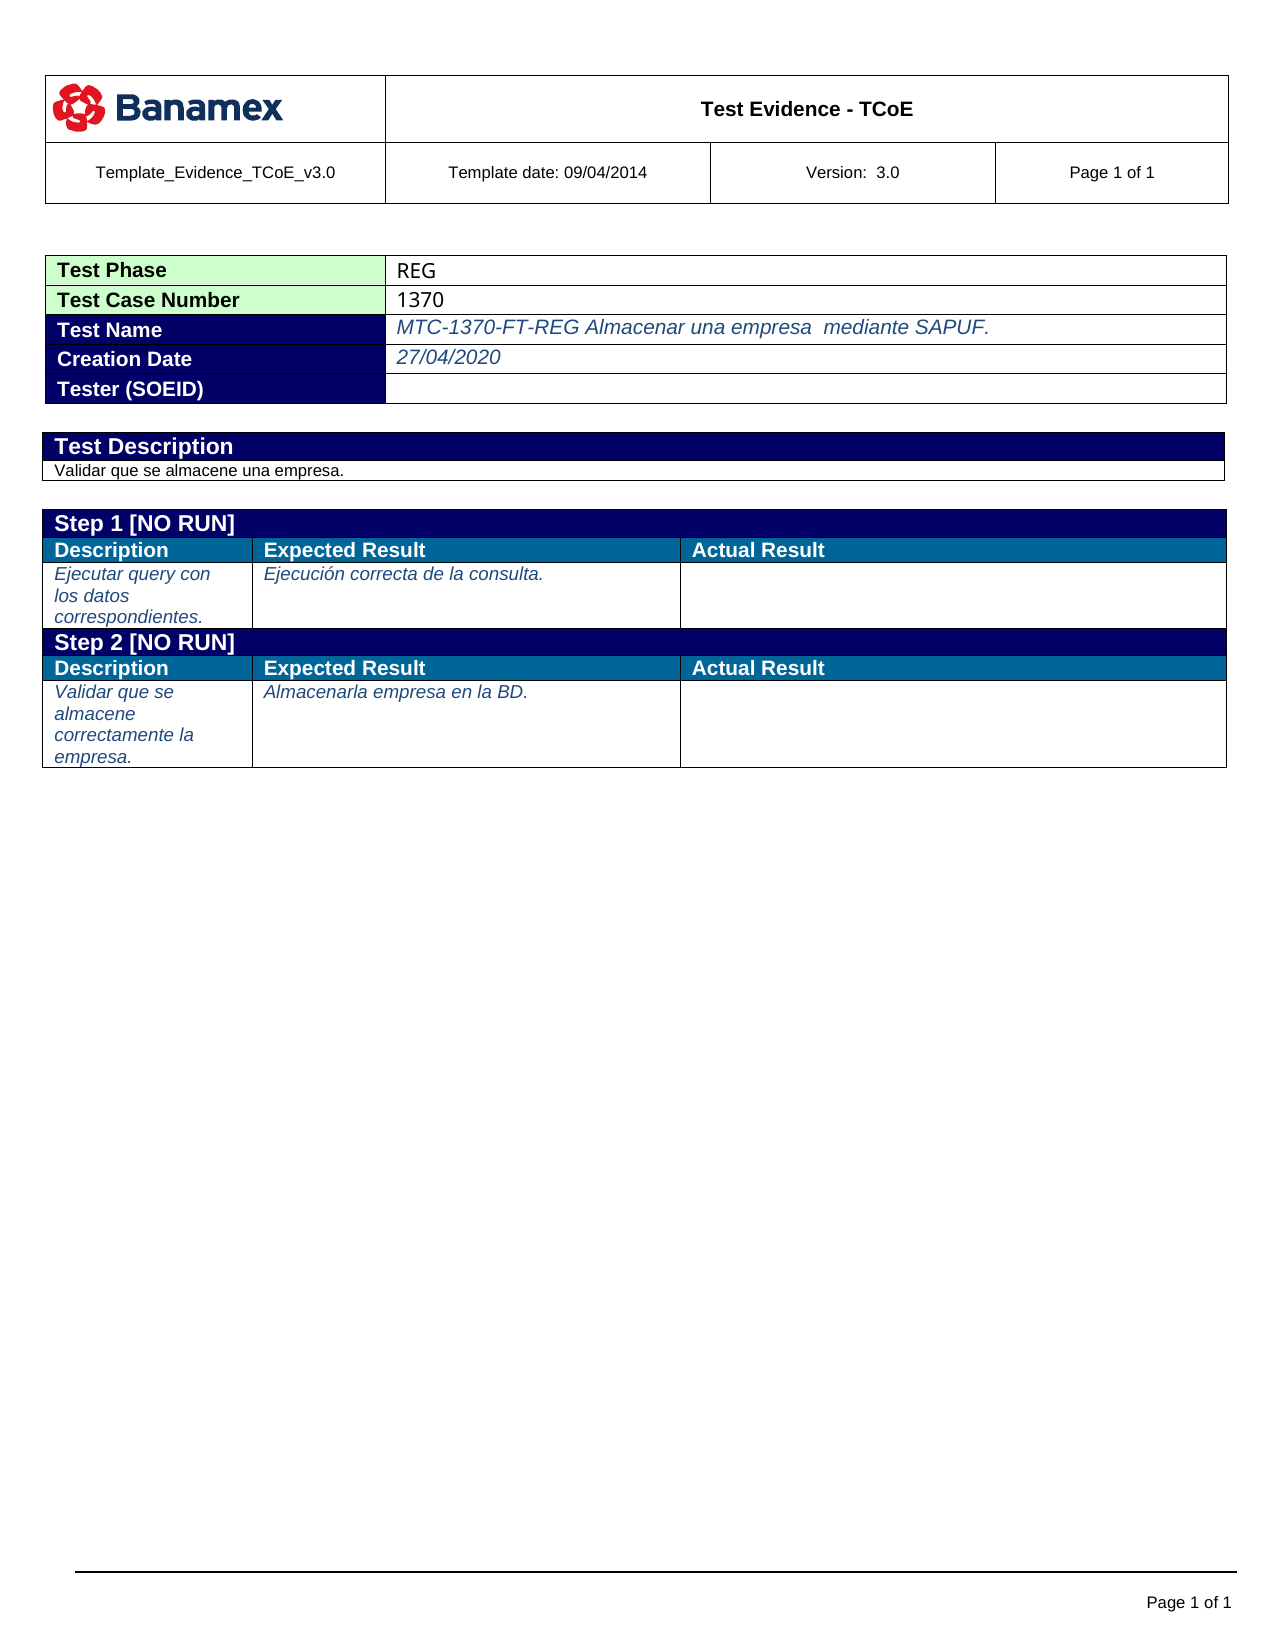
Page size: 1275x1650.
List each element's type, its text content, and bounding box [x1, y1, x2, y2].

table_cell Ejecución correcta de la consulta. [253, 563, 680, 627]
table_header REG [386, 256, 1226, 284]
table_cell Test Case Number [46, 286, 385, 314]
table_cell Actual Result [681, 656, 1226, 680]
table_cell 27/04/2020 [386, 345, 1226, 373]
table_header Test Description [43, 433, 1224, 460]
table_header Step 1 [NO RUN] [43, 510, 1226, 537]
table_cell [386, 374, 1226, 403]
table_cell Actual Result [681, 538, 1226, 562]
table_cell Expected Result [253, 656, 680, 680]
table_cell Validar que se almacene correctamente la empresa. [43, 681, 252, 767]
table_cell Almacenarla empresa en la BD. [253, 681, 680, 767]
table_cell Validar que se almacene una empresa. [43, 461, 1224, 480]
table_cell [681, 563, 1226, 627]
table_cell 1370 [386, 286, 1226, 314]
table_cell Ejecutar query con los datos correspondientes. [43, 563, 252, 627]
table_cell Creation Date [46, 345, 385, 373]
table_cell Test Name [46, 315, 385, 344]
table_cell Expected Result [253, 538, 680, 562]
table_cell [681, 681, 1226, 767]
table_cell Tester (SOEID) [46, 374, 385, 403]
table_cell Description [43, 656, 252, 680]
table_cell MTC-1370-FT-REG Almacenar una empresa mediante SAPUF. [386, 315, 1226, 344]
table_cell Description [43, 538, 252, 562]
table_cell Step 2 [NO RUN] [43, 629, 1226, 655]
table_header Test Phase [46, 256, 385, 284]
